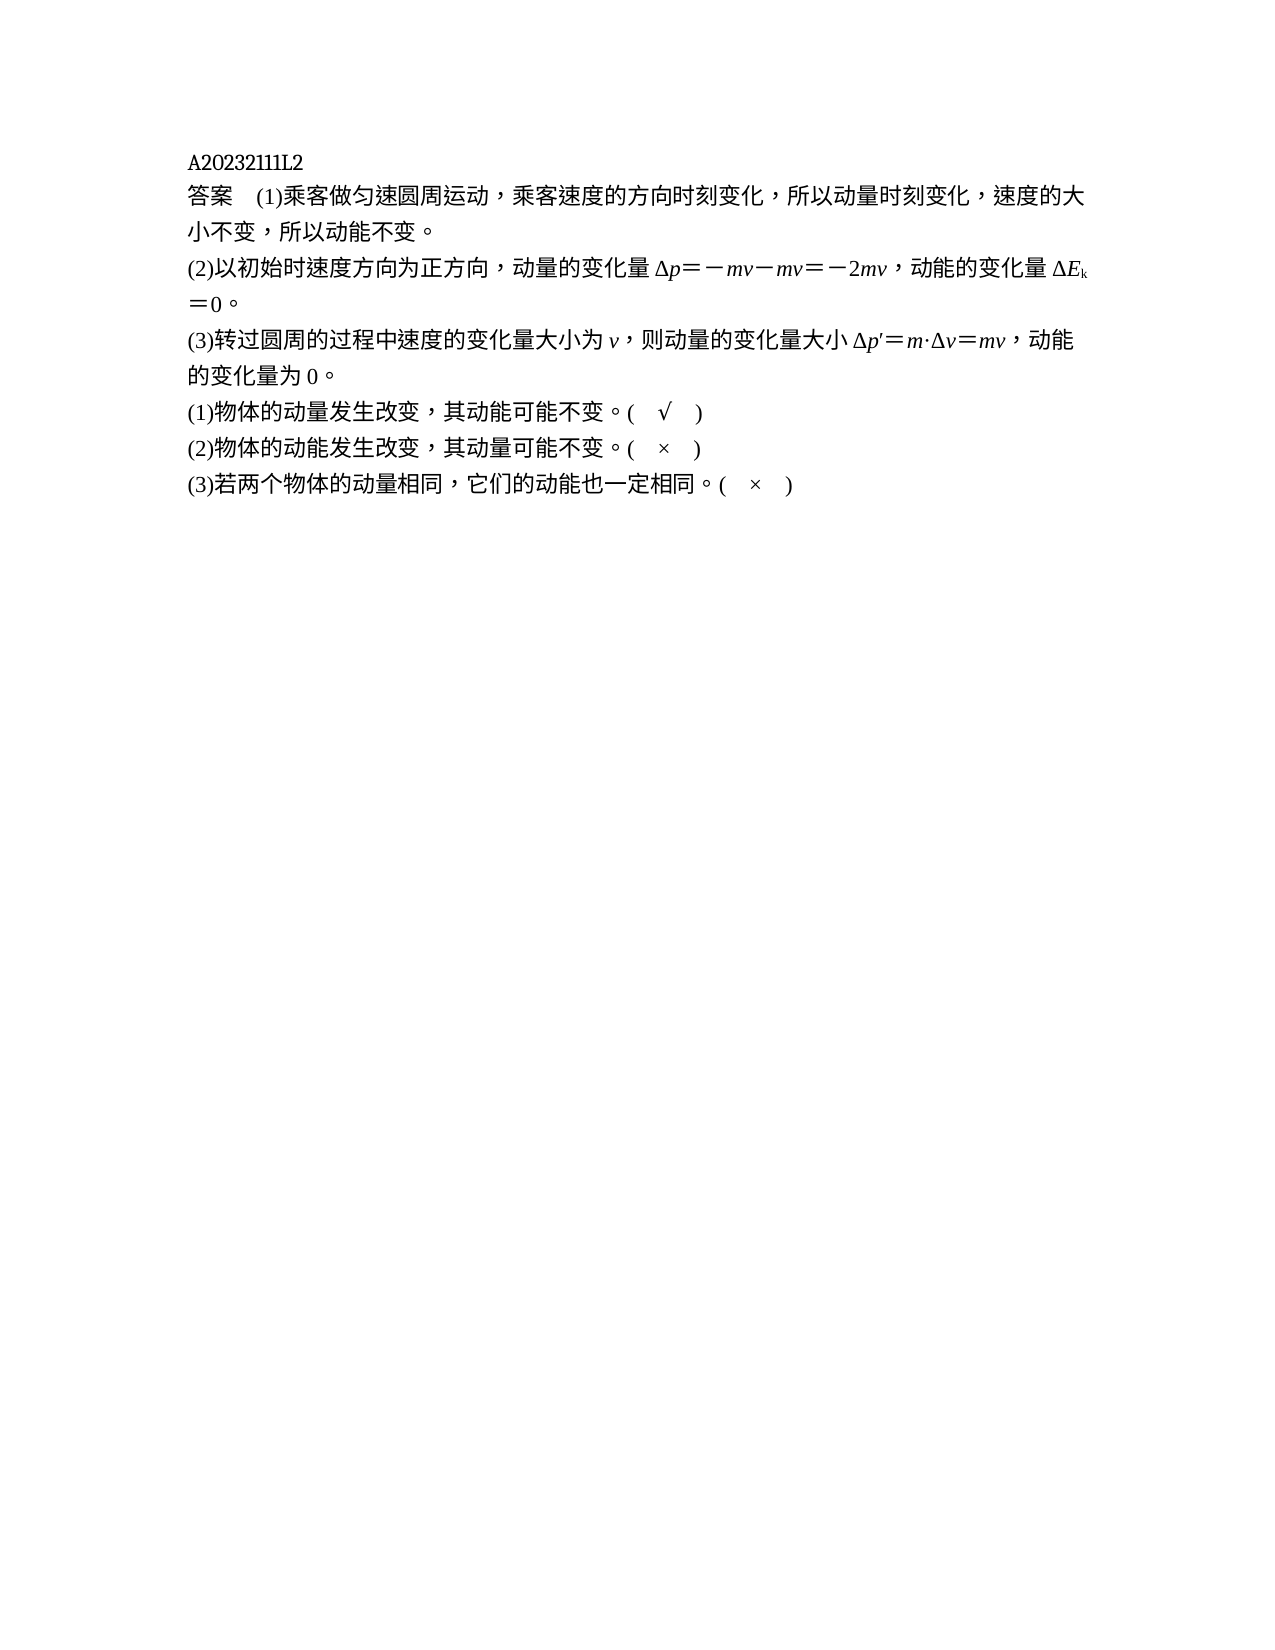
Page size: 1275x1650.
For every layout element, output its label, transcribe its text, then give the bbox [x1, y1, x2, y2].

text (2)物体的动能发生改变，其动量可能不变。( × ) [187, 432, 1087, 463]
text (1)物体的动量发生改变，其动能可能不变。( √ ) [187, 396, 1087, 427]
text 答案 (1)乘客做匀速圆周运动，乘客速度的方向时刻变化，所以动量时刻变化，速度的大小不变，所以动能不变。 [187, 180, 1087, 247]
text (3)若两个物体的动量相同，它们的动能也一定相同。( × ) [187, 468, 1087, 499]
text (3)转过圆周的过程中速度的变化量大小为v，则动量的变化量大小Δp′＝m·Δv＝mv，动能的变化量为0。 [187, 324, 1087, 391]
text (2)以初始时速度方向为正方向，动量的变化量Δp＝－mv－mv＝－2mv，动能的变化量ΔEk＝0。 [187, 252, 1087, 319]
text A20232111L2 [187, 150, 1087, 176]
